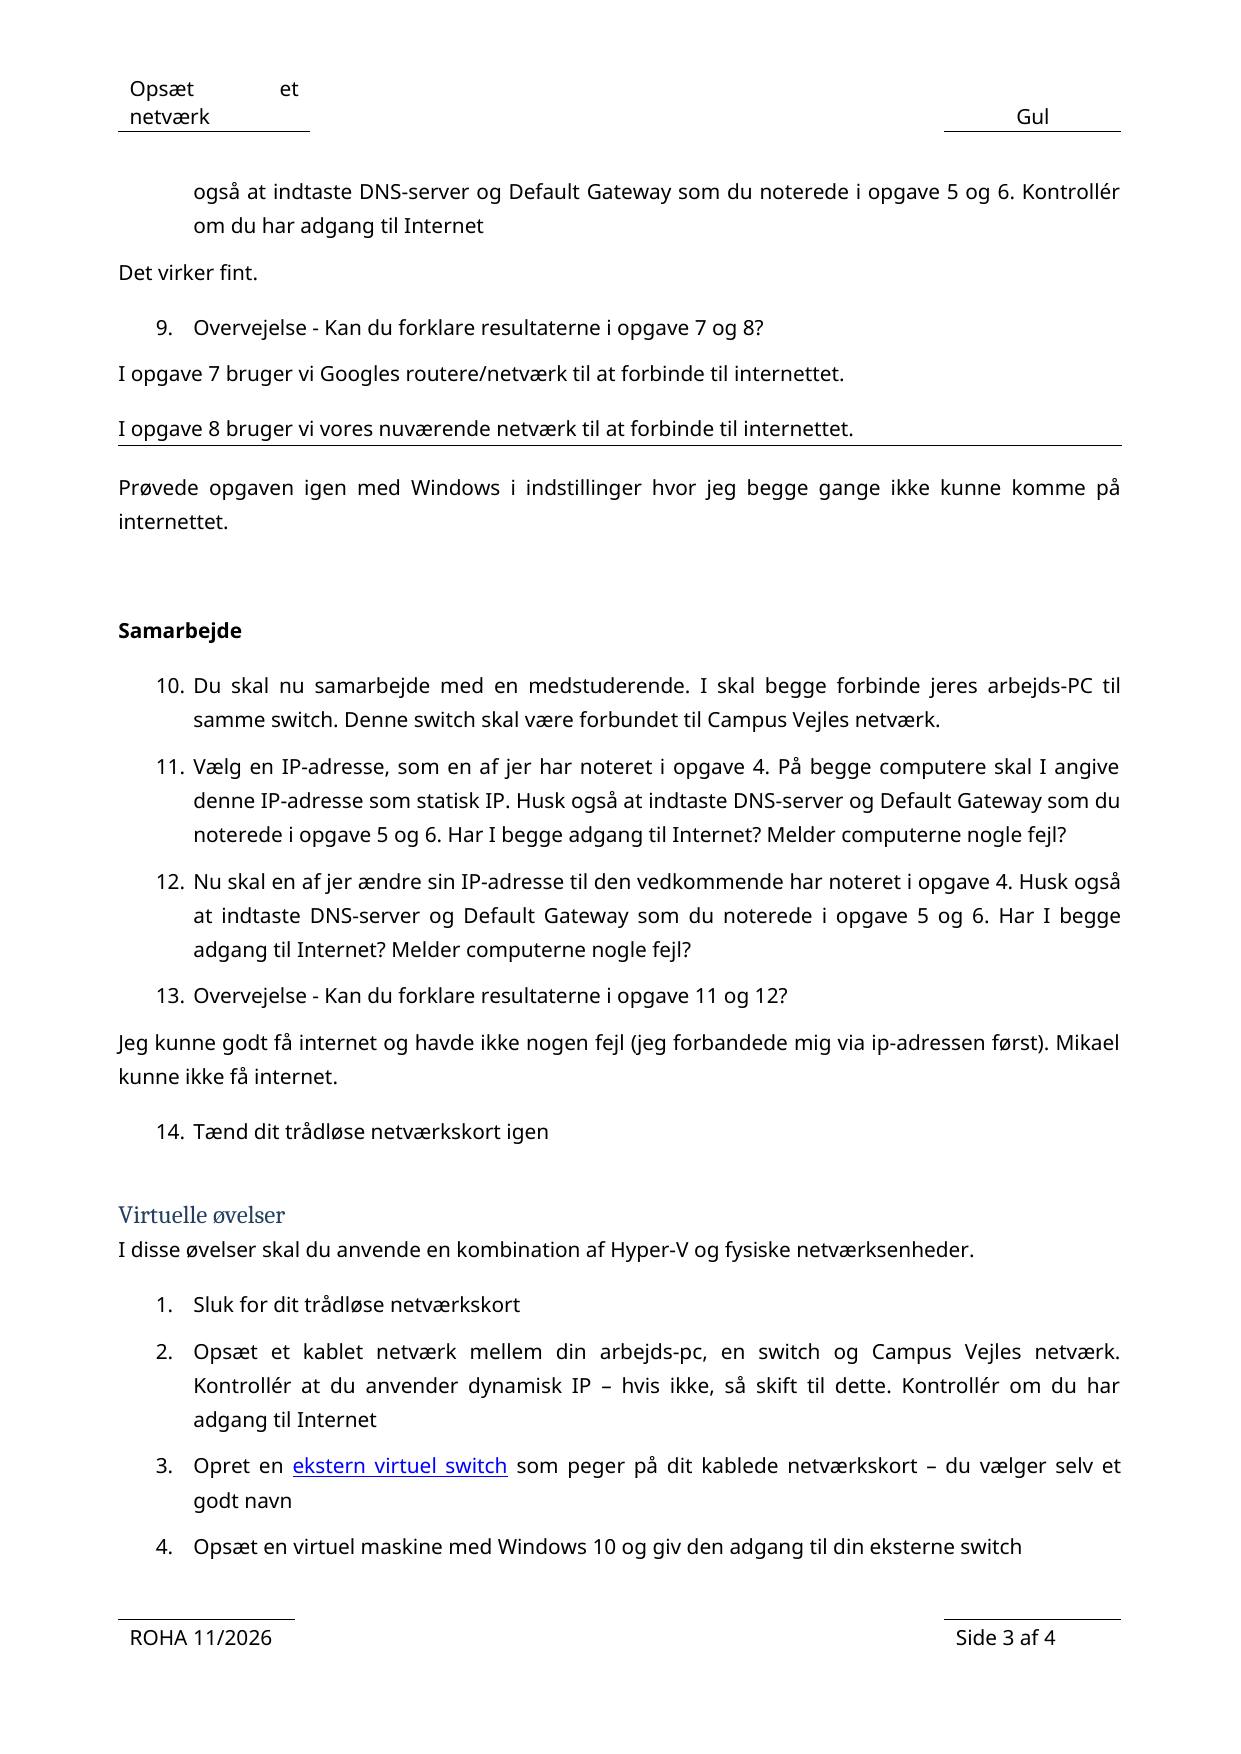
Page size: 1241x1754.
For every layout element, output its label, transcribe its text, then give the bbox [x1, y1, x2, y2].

list Overvejelse - Kan du forklare resultaterne i opgave 11 og 12? [156, 981, 1122, 1010]
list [156, 177, 1122, 240]
text Prøvede opgaven igen med Windows i indstillinger hvor jeg begge gange ikke kunne komme på internettet. [118, 473, 1122, 535]
text I disse øvelser skal du anvende en kombination af Hyper-V og fysiske netværksenheder. [118, 1236, 1122, 1264]
list Vælg en IP-adresse, som en af jer har noteret i opgave 4. På begge computere skal I angive denne IP-adresse som statisk IP. Husk også at indtaste DNS-server og Default Gateway som du noterede i opgave 5 og 6. Har I begge adgang til Internet? Melder computerne nogle fejl? [156, 752, 1122, 849]
list Opsæt et kablet netværk mellem din arbejds-pc, en switch og Campus Vejles netværk. Kontrollér at du anvender dynamisk IP – hvis ikke, så skift til dette. Kontrollér om du har adgang til Internet [156, 1337, 1122, 1433]
list Nu skal en af jer ændre sin IP-adresse til den vedkommende har noteret i opgave 4. Husk også at indtaste DNS-server og Default Gateway som du noterede i opgave 5 og 6. Har I begge adgang til Internet? Melder computerne nogle fejl? [156, 867, 1122, 963]
list Du skal nu samarbejde med en medstuderende. I skal begge forbinde jeres arbejds-PC til samme switch. Denne switch skal være forbundet til Campus Vejles netværk. [156, 671, 1122, 734]
text Jeg kunne godt få internet og havde ikke nogen fejl (jeg forbandede mig via ip-adressen først). Mikael kunne ikke få internet. [118, 1028, 1122, 1091]
list Opsæt en virtuel maskine med Windows 10 og giv den adgang til din eksterne switch [156, 1532, 1122, 1561]
list Opret en ekstern virtuel switch som peger på dit kablede netværkskort – du vælger selv et godt navn [156, 1452, 1122, 1514]
subtitle Virtuelle øvelser [118, 1201, 1122, 1230]
text Det virker fint. [118, 258, 1122, 286]
text I opgave 8 bruger vi vores nuværende netværk til at forbinde til internettet. [118, 414, 1122, 445]
text Samarbejde [118, 617, 1122, 645]
list Tænd dit trådløse netværkskort igen [156, 1117, 1122, 1145]
list Sluk for dit trådløse netværkskort [156, 1290, 1122, 1319]
list Overvejelse - Kan du forklare resultaterne i opgave 7 og 8? [156, 313, 1122, 341]
text I opgave 7 bruger vi Googles routere/netværk til at forbinde til internettet. [118, 359, 1122, 388]
